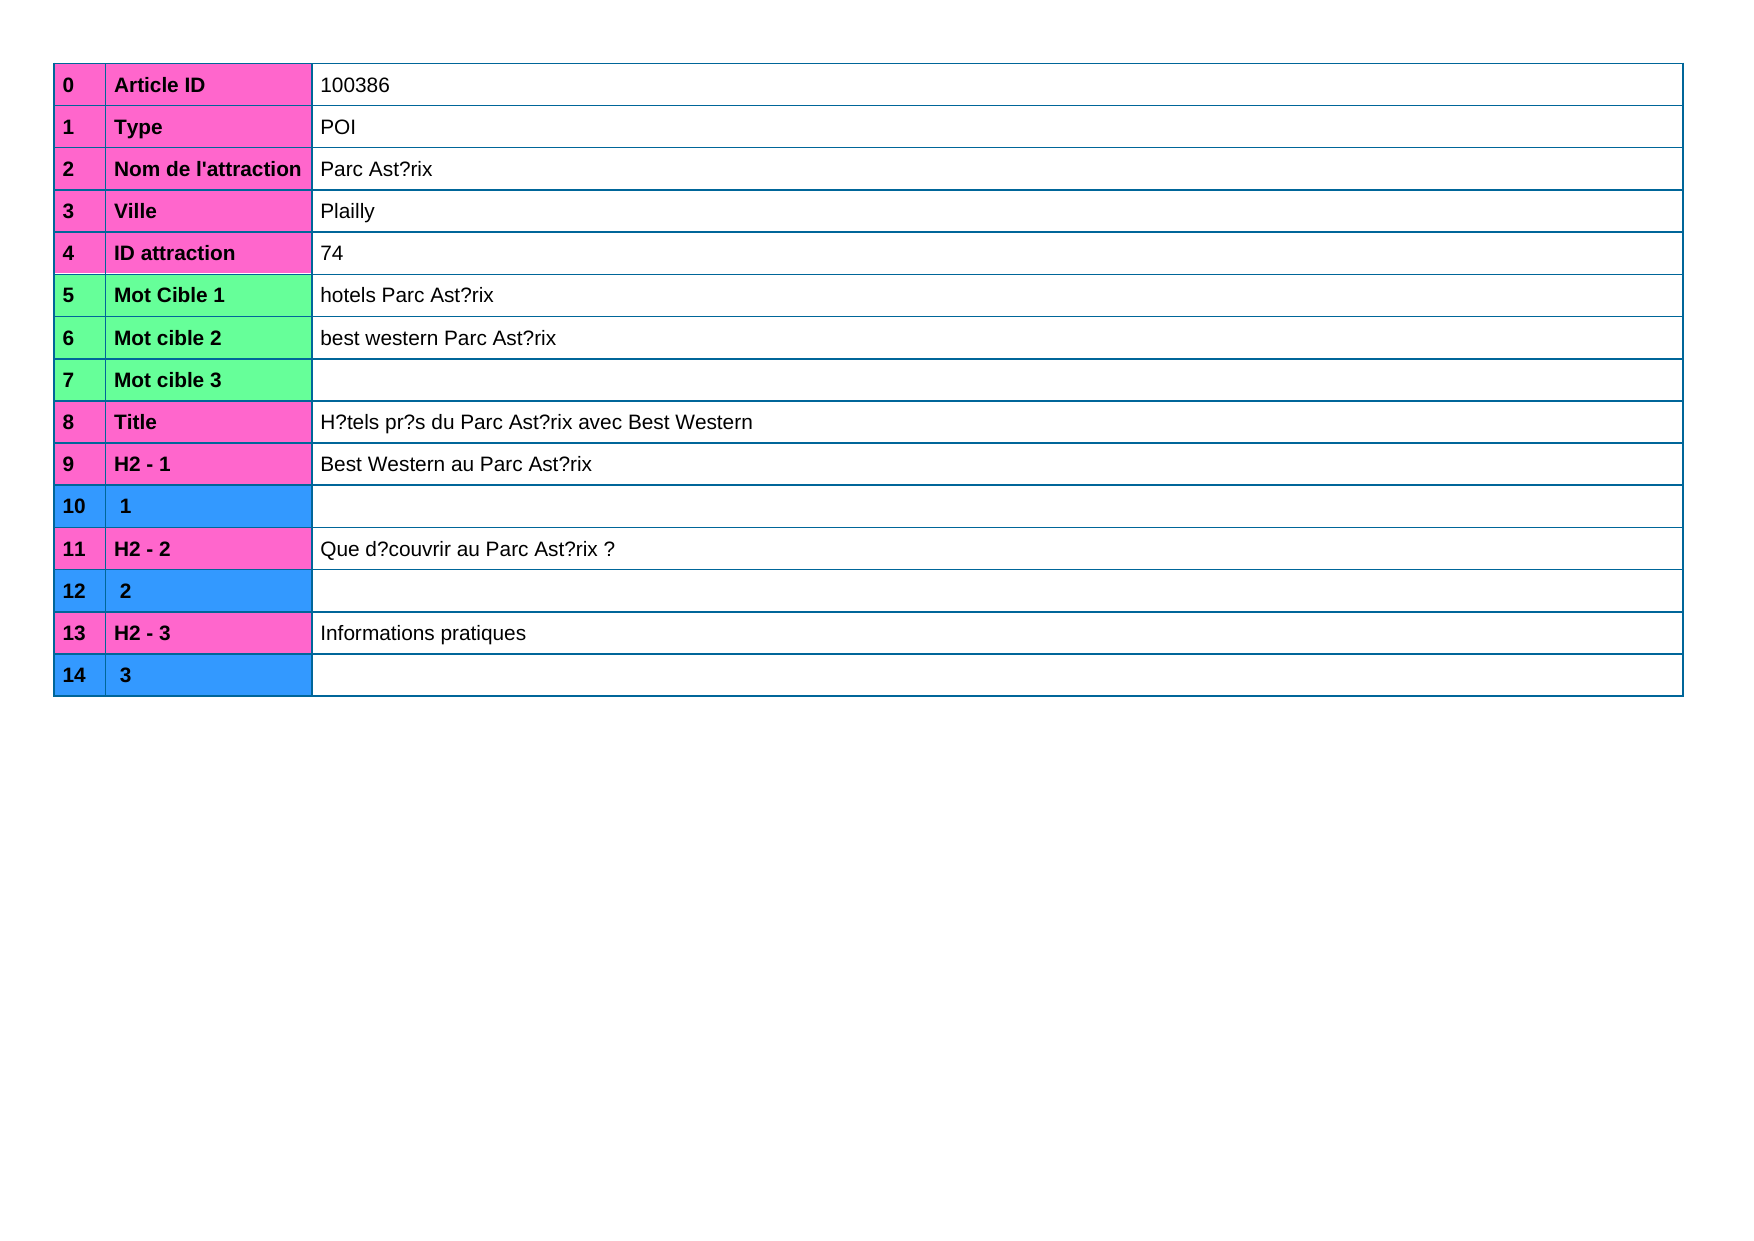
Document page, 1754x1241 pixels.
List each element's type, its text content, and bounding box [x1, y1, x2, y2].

table_cell 9 [55, 444, 105, 484]
table_cell POI [313, 106, 1682, 147]
table_cell Mot Cible 1 [106, 275, 311, 316]
table_cell 11 [55, 528, 105, 569]
table_cell H2 - 2 [106, 528, 311, 569]
table_cell 3 [106, 655, 311, 695]
table_cell Best Western au Parc Ast?rix [313, 444, 1682, 484]
table_cell Informations pratiques [313, 613, 1682, 653]
table_cell Mot cible 2 [106, 317, 311, 358]
table_cell 7 [55, 360, 105, 400]
table_cell ID attraction [106, 233, 311, 273]
table_cell 1 [55, 106, 105, 147]
table_cell 13 [55, 613, 105, 653]
table_cell H2 - 1 [106, 444, 311, 484]
table_cell 2 [106, 570, 311, 611]
table_cell Title [106, 402, 311, 442]
table_cell 2 [55, 148, 105, 189]
table_cell Que d?couvrir au Parc Ast?rix ? [313, 528, 1682, 569]
table_cell H2 - 3 [106, 613, 311, 653]
table_cell [313, 570, 1682, 611]
table_cell 5 [55, 275, 105, 316]
table_cell Ville [106, 191, 311, 231]
table_cell [313, 655, 1682, 695]
table_cell 6 [55, 317, 105, 358]
table_cell [313, 360, 1682, 400]
table_cell 8 [55, 402, 105, 442]
table_cell 4 [55, 233, 105, 273]
table_cell 3 [55, 191, 105, 231]
table_cell Type [106, 106, 311, 147]
table_cell Mot cible 3 [106, 360, 311, 400]
table_header 0 [55, 64, 105, 105]
table_cell 10 [55, 486, 105, 527]
table_cell 14 [55, 655, 105, 695]
table_header 100386 [313, 64, 1682, 105]
table_cell 74 [313, 233, 1682, 273]
table_cell 12 [55, 570, 105, 611]
table_cell hotels Parc Ast?rix [313, 275, 1682, 316]
table_cell Plailly [313, 191, 1682, 231]
table_cell Nom de l'attraction [106, 148, 311, 189]
table_cell Parc Ast?rix [313, 148, 1682, 189]
table_cell [313, 486, 1682, 527]
table_cell best western Parc Ast?rix [313, 317, 1682, 358]
table_cell H?tels pr?s du Parc Ast?rix avec Best Western [313, 402, 1682, 442]
table_header Article ID [106, 64, 311, 105]
table_cell 1 [106, 486, 311, 527]
